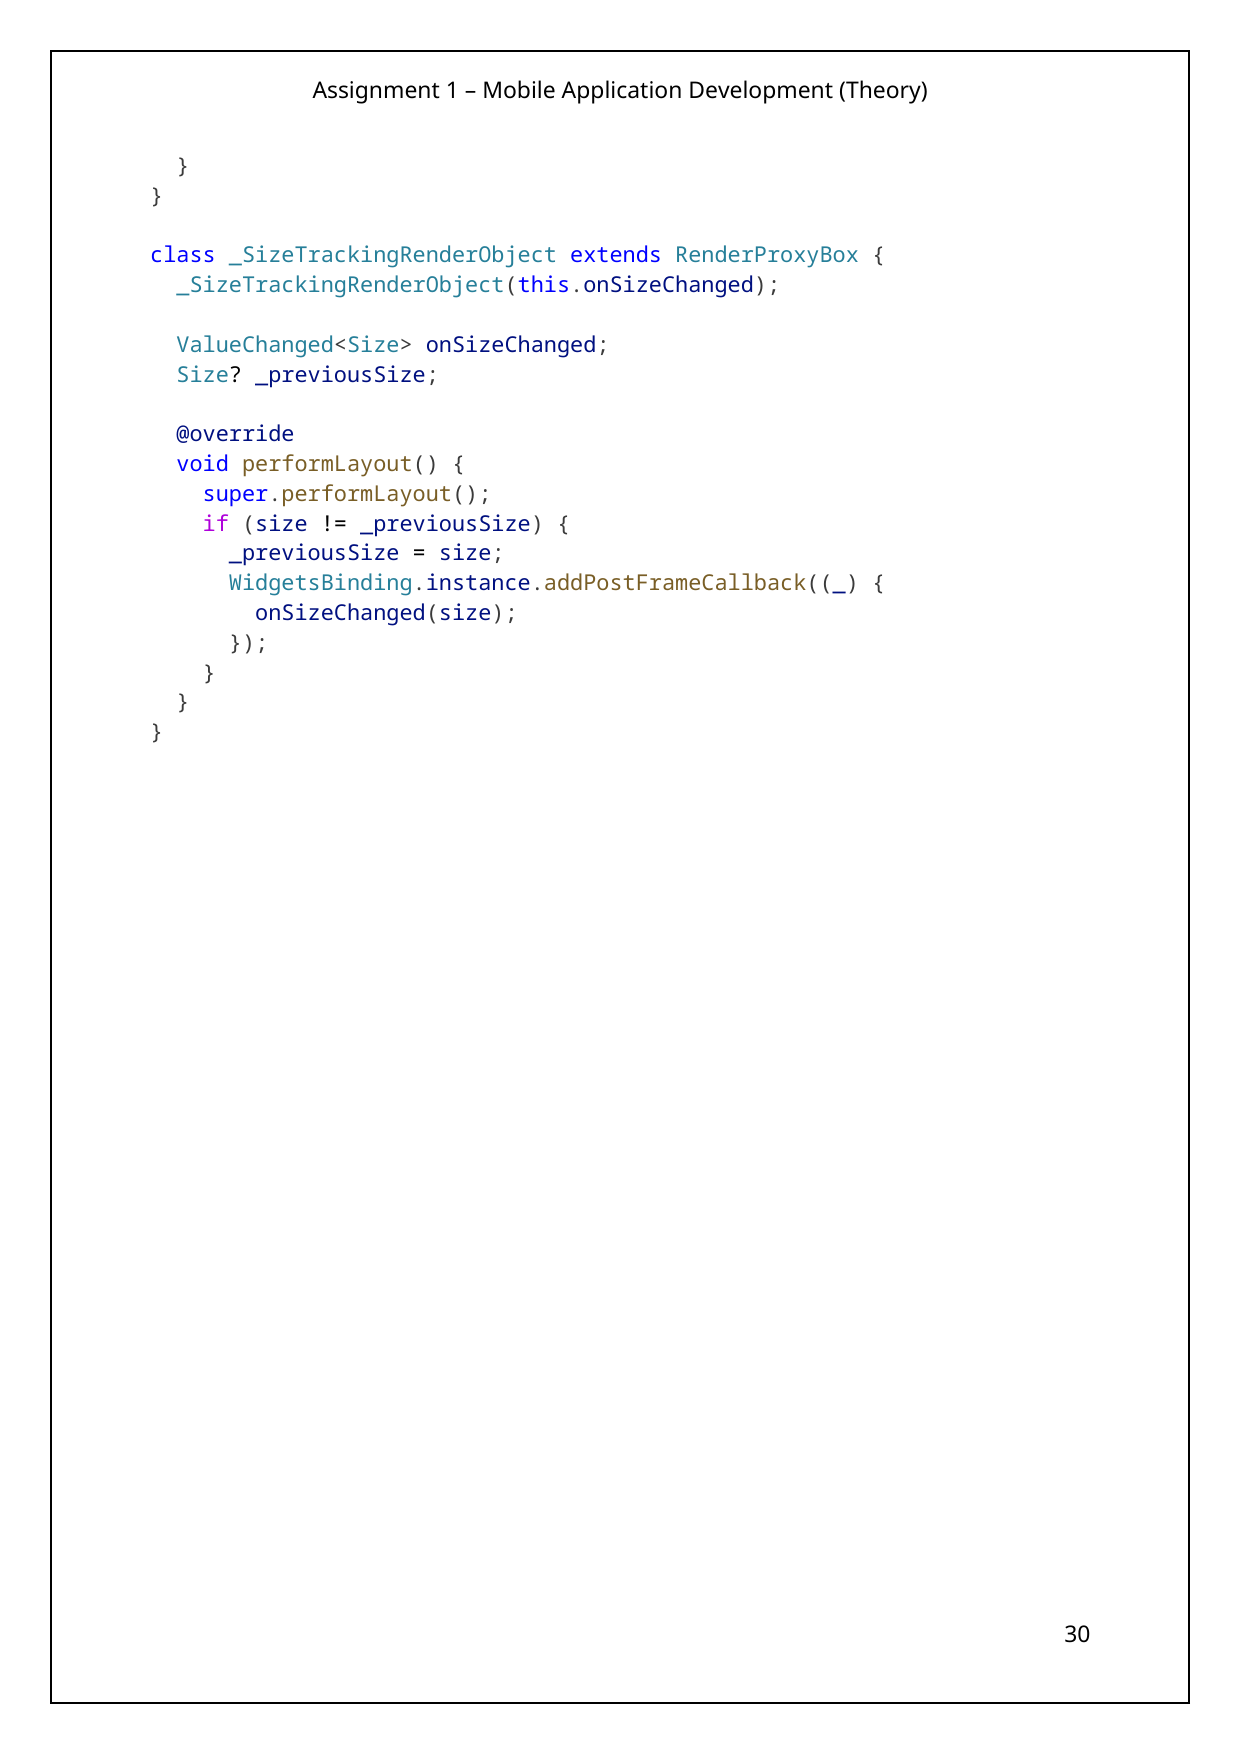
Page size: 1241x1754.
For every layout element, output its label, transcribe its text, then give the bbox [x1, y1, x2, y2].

text onSizeChanged(size); [150, 597, 1090, 627]
text } [150, 180, 1090, 209]
text @override [150, 418, 1090, 448]
text _SizeTrackingRenderObject(this.onSizeChanged); [150, 269, 1090, 299]
text } [150, 716, 1090, 746]
text _previousSize = size; [150, 537, 1090, 567]
text }); [150, 627, 1090, 656]
text void performLayout() { [150, 448, 1090, 478]
text super.performLayout(); [150, 478, 1090, 507]
text class _SizeTrackingRenderObject extends RenderProxyBox { [150, 239, 1090, 269]
text if (size != _previousSize) { [150, 507, 1090, 537]
text WidgetsBinding.instance.addPostFrameCallback((_) { [150, 567, 1090, 597]
text Size? _previousSize; [150, 358, 1090, 388]
text ValueChanged<Size> onSizeChanged; [150, 329, 1090, 358]
text } [150, 656, 1090, 686]
text } [150, 686, 1090, 716]
text } [150, 150, 1090, 180]
